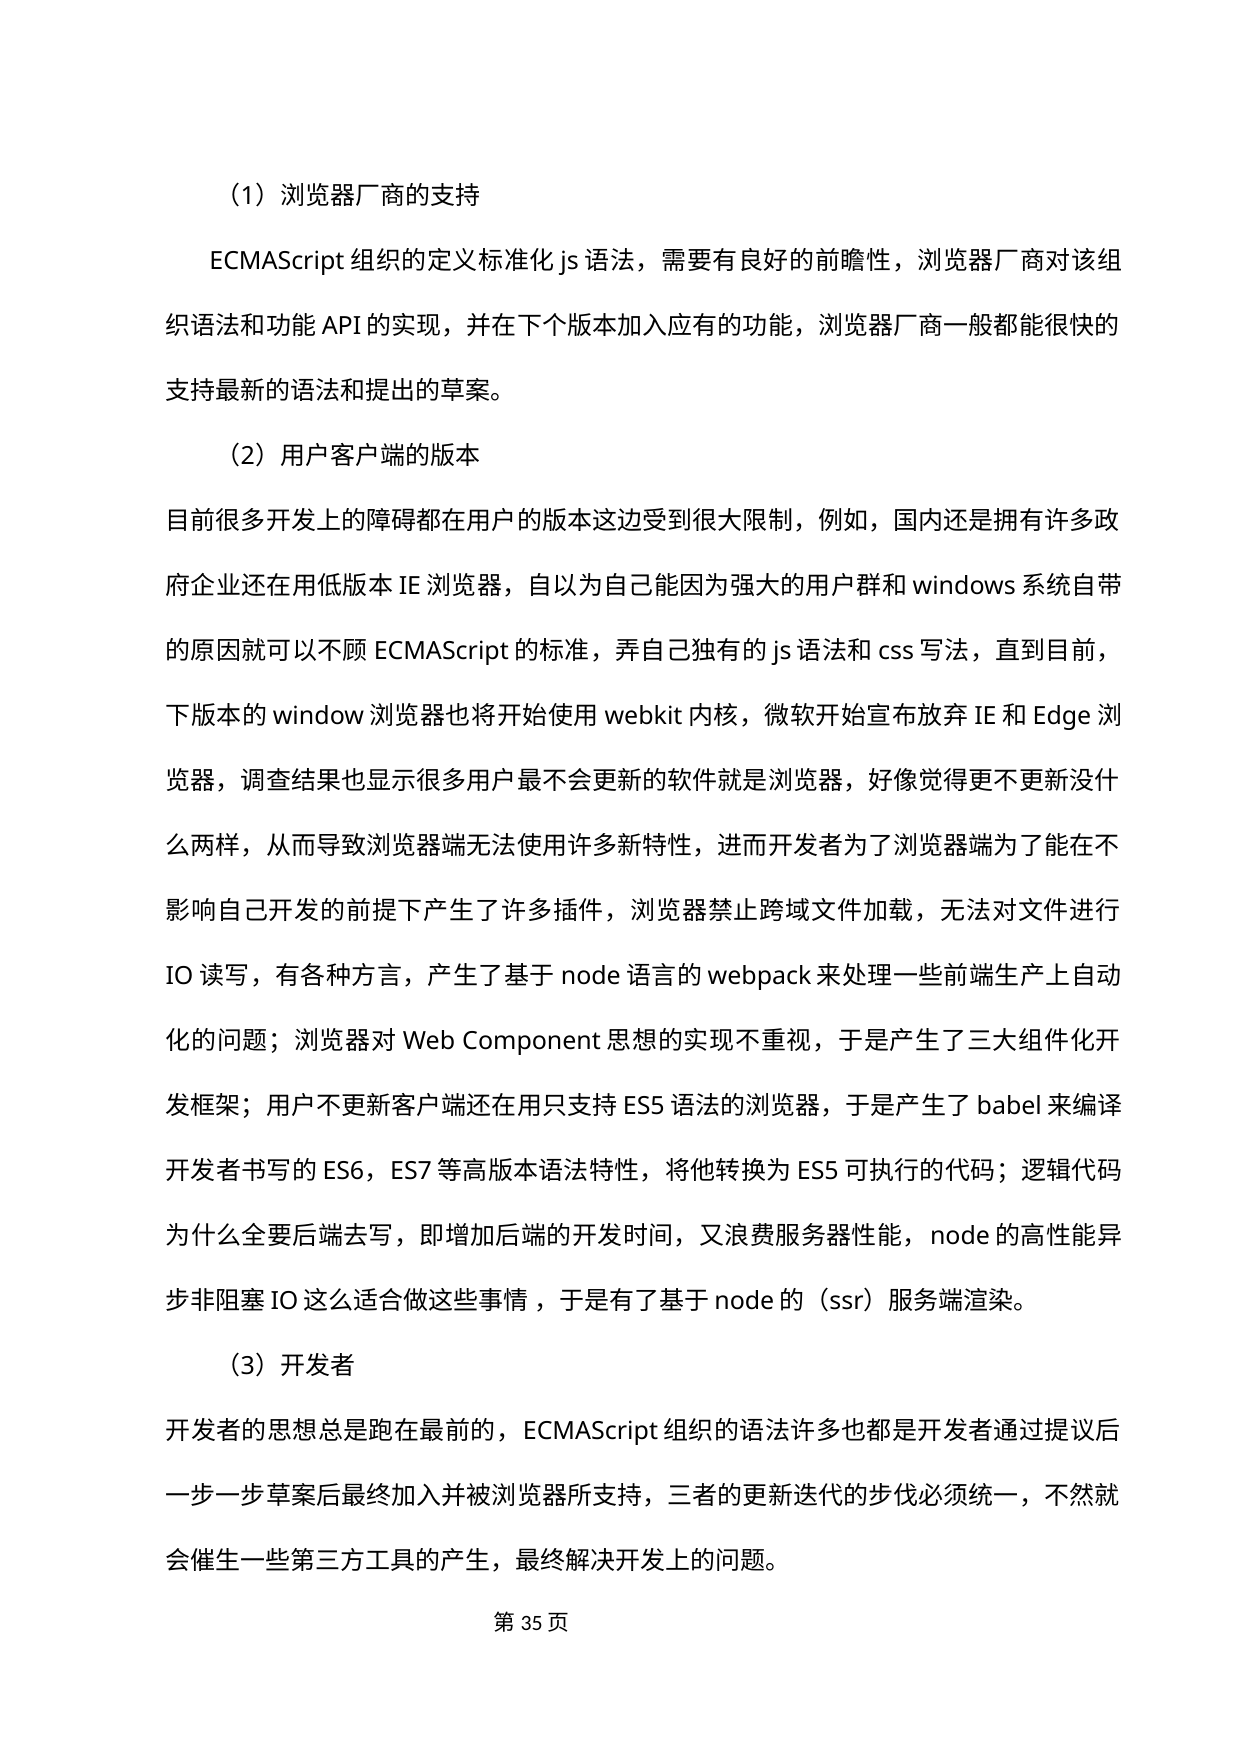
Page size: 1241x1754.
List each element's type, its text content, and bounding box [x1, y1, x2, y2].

list ECMAScript组织的定义标准化js语法，需要有良好的前瞻性，浏览器厂商对该组织语法和功能API的实现，并在下个版本加入应有的功能，浏览器厂商一般都能很快的支持最新的语法和提出的草案。 [165, 226, 1122, 421]
list 目前很多开发上的障碍都在用户的版本这边受到很大限制，例如，国内还是拥有许多政府企业还在用低版本IE浏览器，自以为自己能因为强大的用户群和windows系统自带的原因就可以不顾ECMAScript的标准，弄自己独有的js语法和css写法，直到目前，下版本的window浏览器也将开始使用webkit内核，微软开始宣布放弃IE和Edge浏览器，调查结果也显示很多用户最不会更新的软件就是浏览器，好像觉得更不更新没什么两样，从而导致浏览器端无法使用许多新特性，进而开发者为了浏览器端为了能在不影响自己开发的前提下产生了许多插件，浏览器禁止跨域文件加载，无法对文件进行IO读写，有各种方言，产生了基于node语言的webpack来处理一些前端生产上自动化的问题；浏览器对Web Component思想的实现不重视，于是产生了三大组件化开发框架；用户不更新客户端还在用只支持ES5语法的浏览器，于是产生了babel来编译开发者书写的ES6，ES7等高版本语法特性，将他转换为ES5可执行的代码；逻辑代码为什么全要后端去写，即增加后端的开发时间，又浪费服务器性能，node的高性能异步非阻塞IO这么适合做这些事情 ，于是有了基于node的（ssr）服务端渲染。 [165, 486, 1122, 1331]
list 开发者的思想总是跑在最前的，ECMAScript组织的语法许多也都是开发者通过提议后一步一步草案后最终加入并被浏览器所支持，三者的更新迭代的步伐必须统一，不然就会催生一些第三方工具的产生，最终解决开发上的问题。 [165, 1396, 1122, 1591]
list 浏览器厂商的支持 [165, 161, 1122, 226]
list 开发者 [165, 1331, 1122, 1396]
list 用户客户端的版本 [165, 421, 1122, 486]
